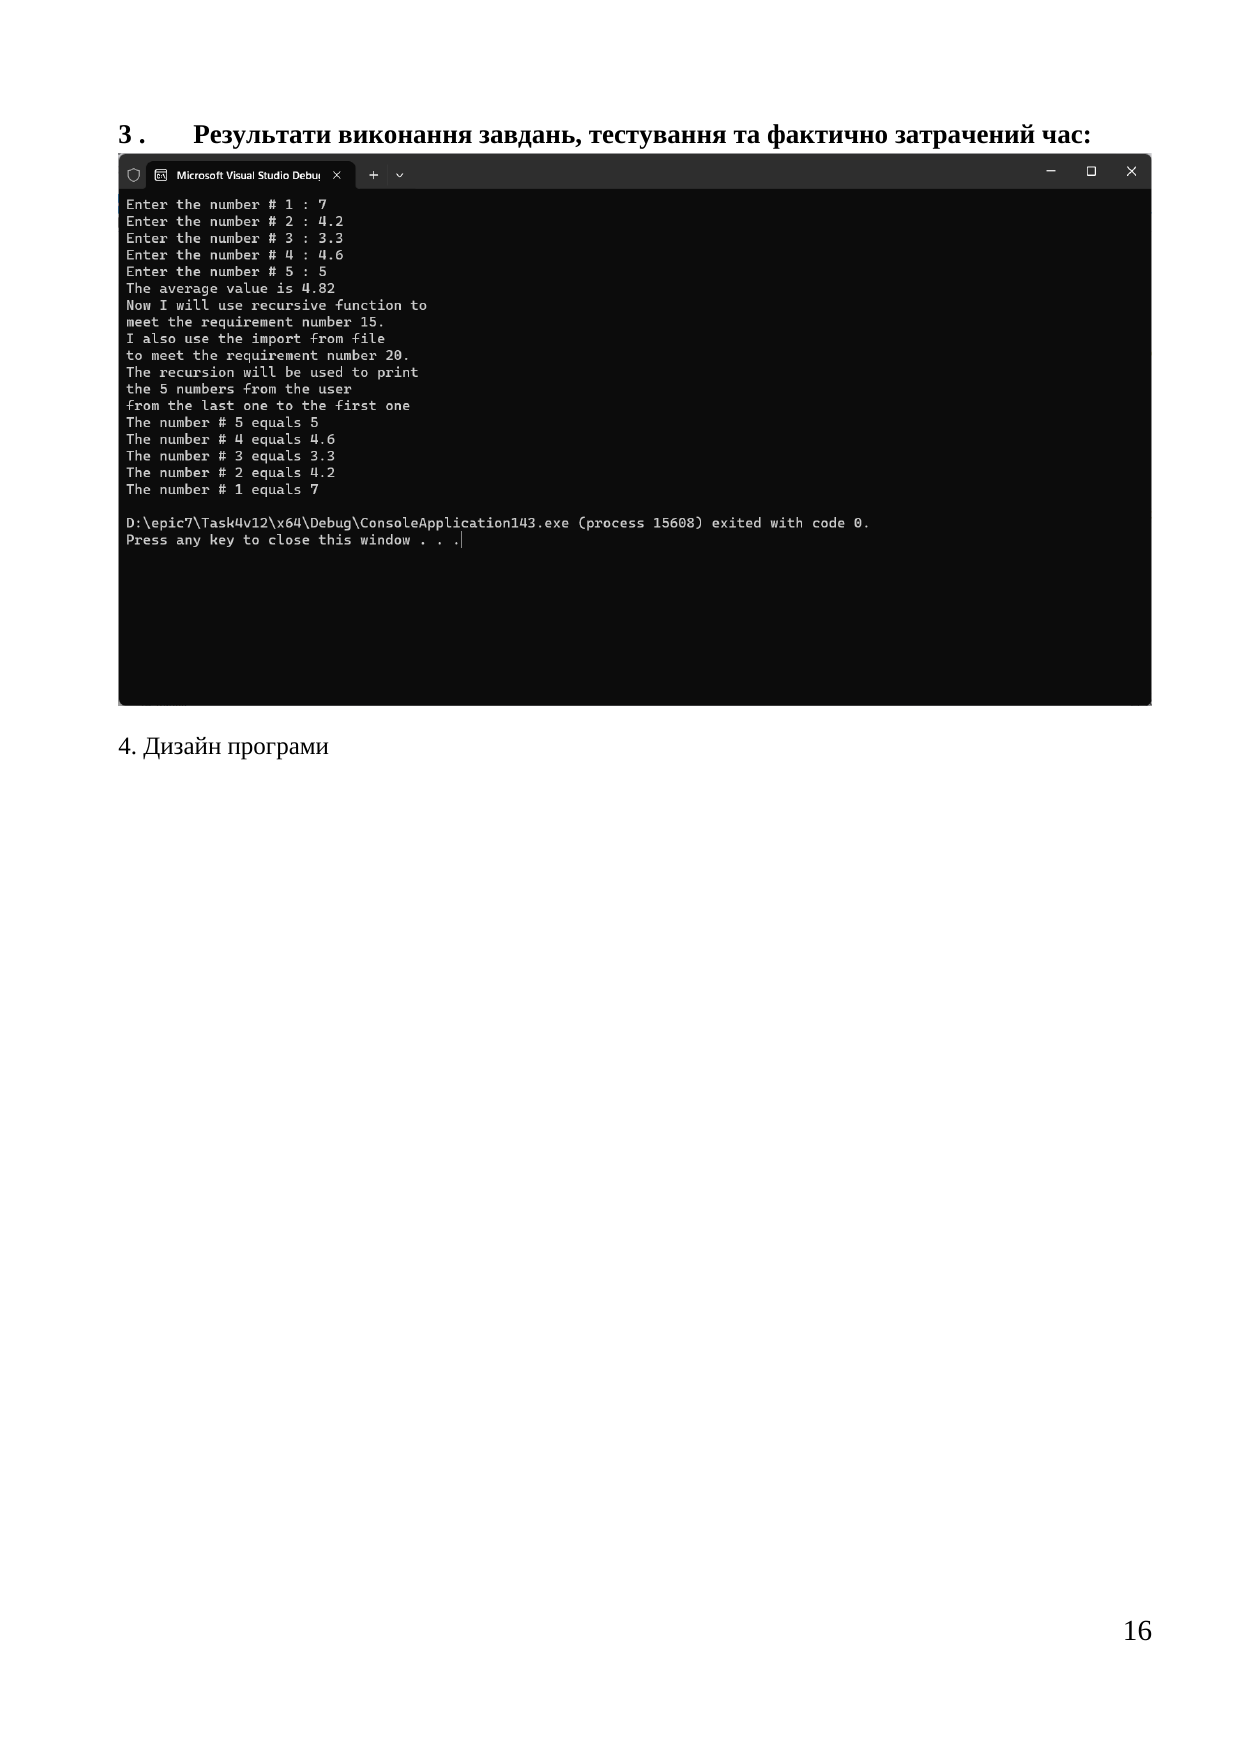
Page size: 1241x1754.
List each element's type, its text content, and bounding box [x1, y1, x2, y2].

subtitle 3 . Результати виконання завдань, тестування та фактично затрачений час: [118, 118, 1152, 149]
text 4. Дизайн програми [118, 731, 1152, 759]
picture [118, 153, 1152, 706]
